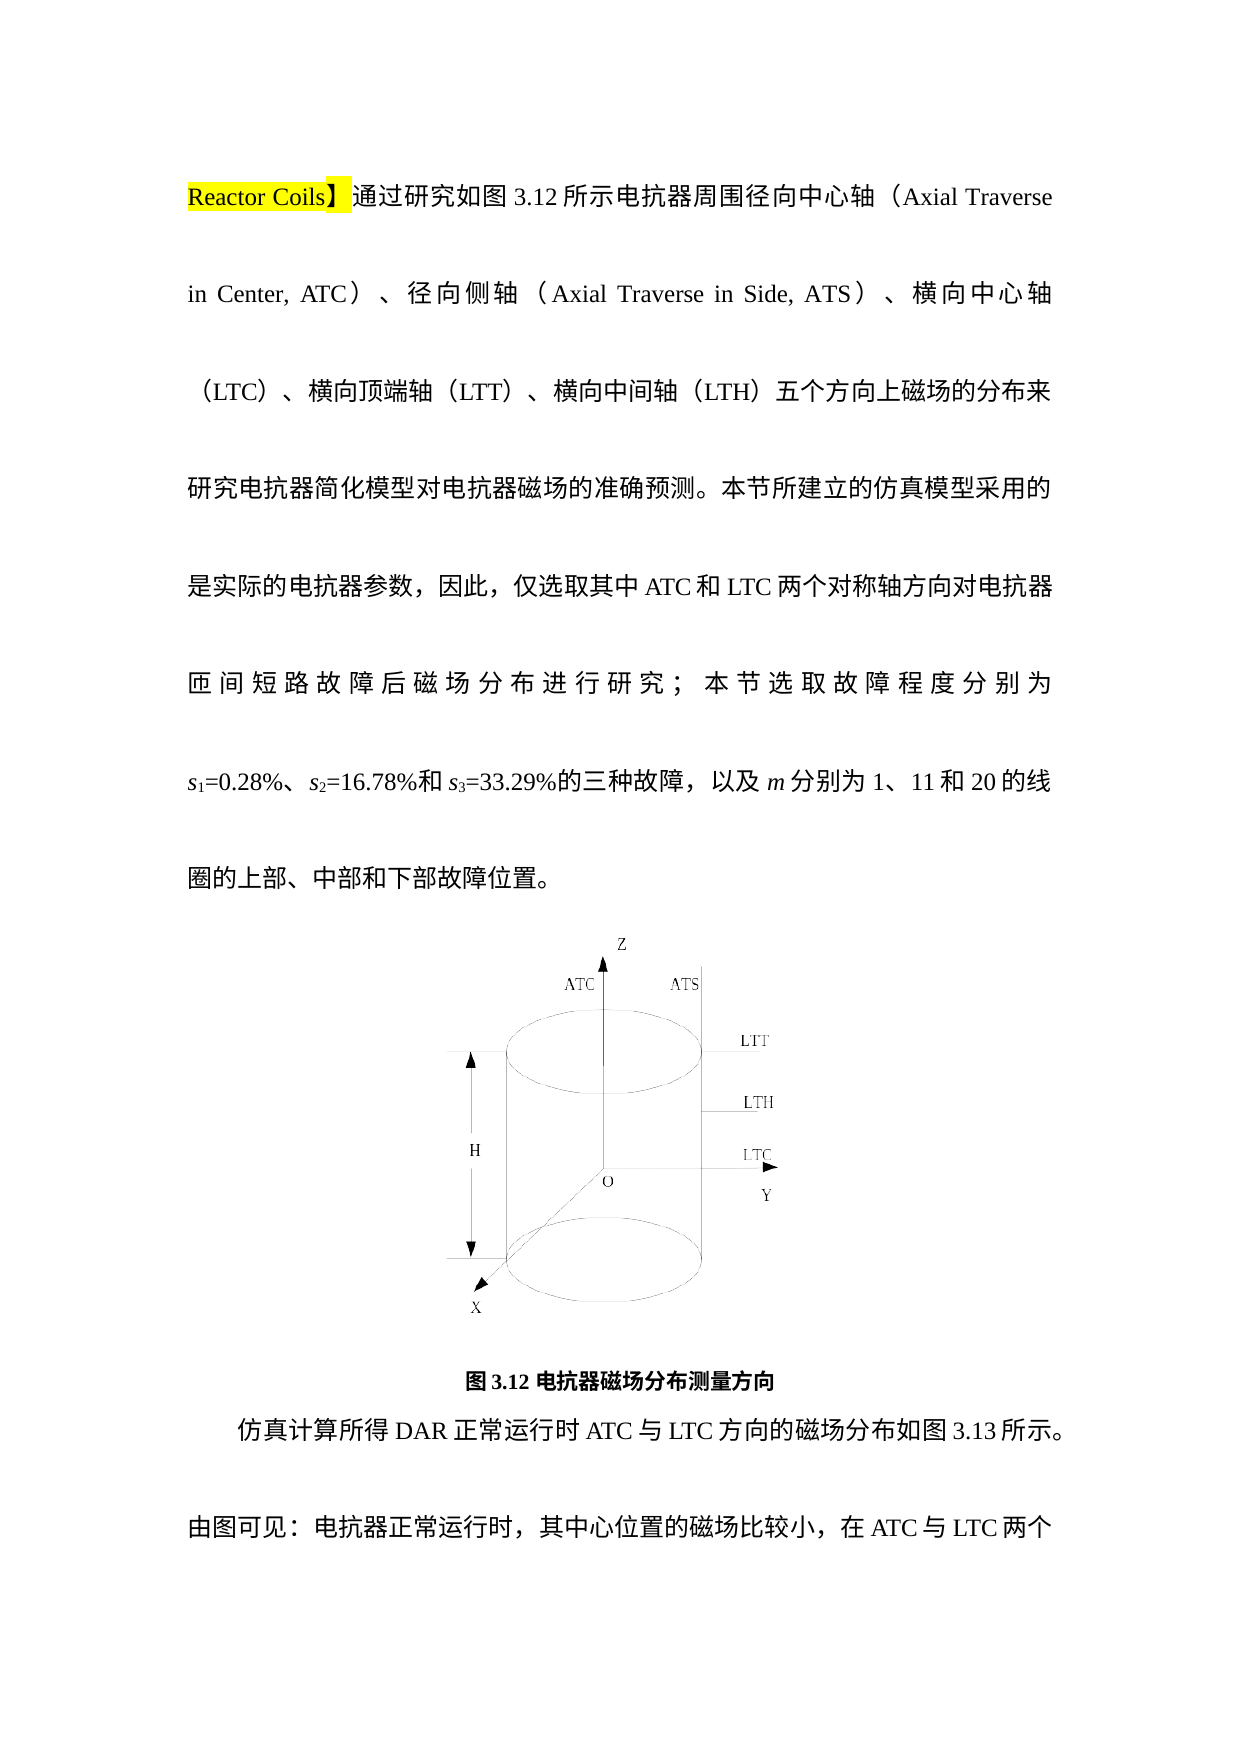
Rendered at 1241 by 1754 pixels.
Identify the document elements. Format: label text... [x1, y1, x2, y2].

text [187, 162, 1053, 909]
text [187, 1396, 1053, 1558]
text 图3.12 电抗器磁场分布测量方向 [187, 1363, 1053, 1396]
